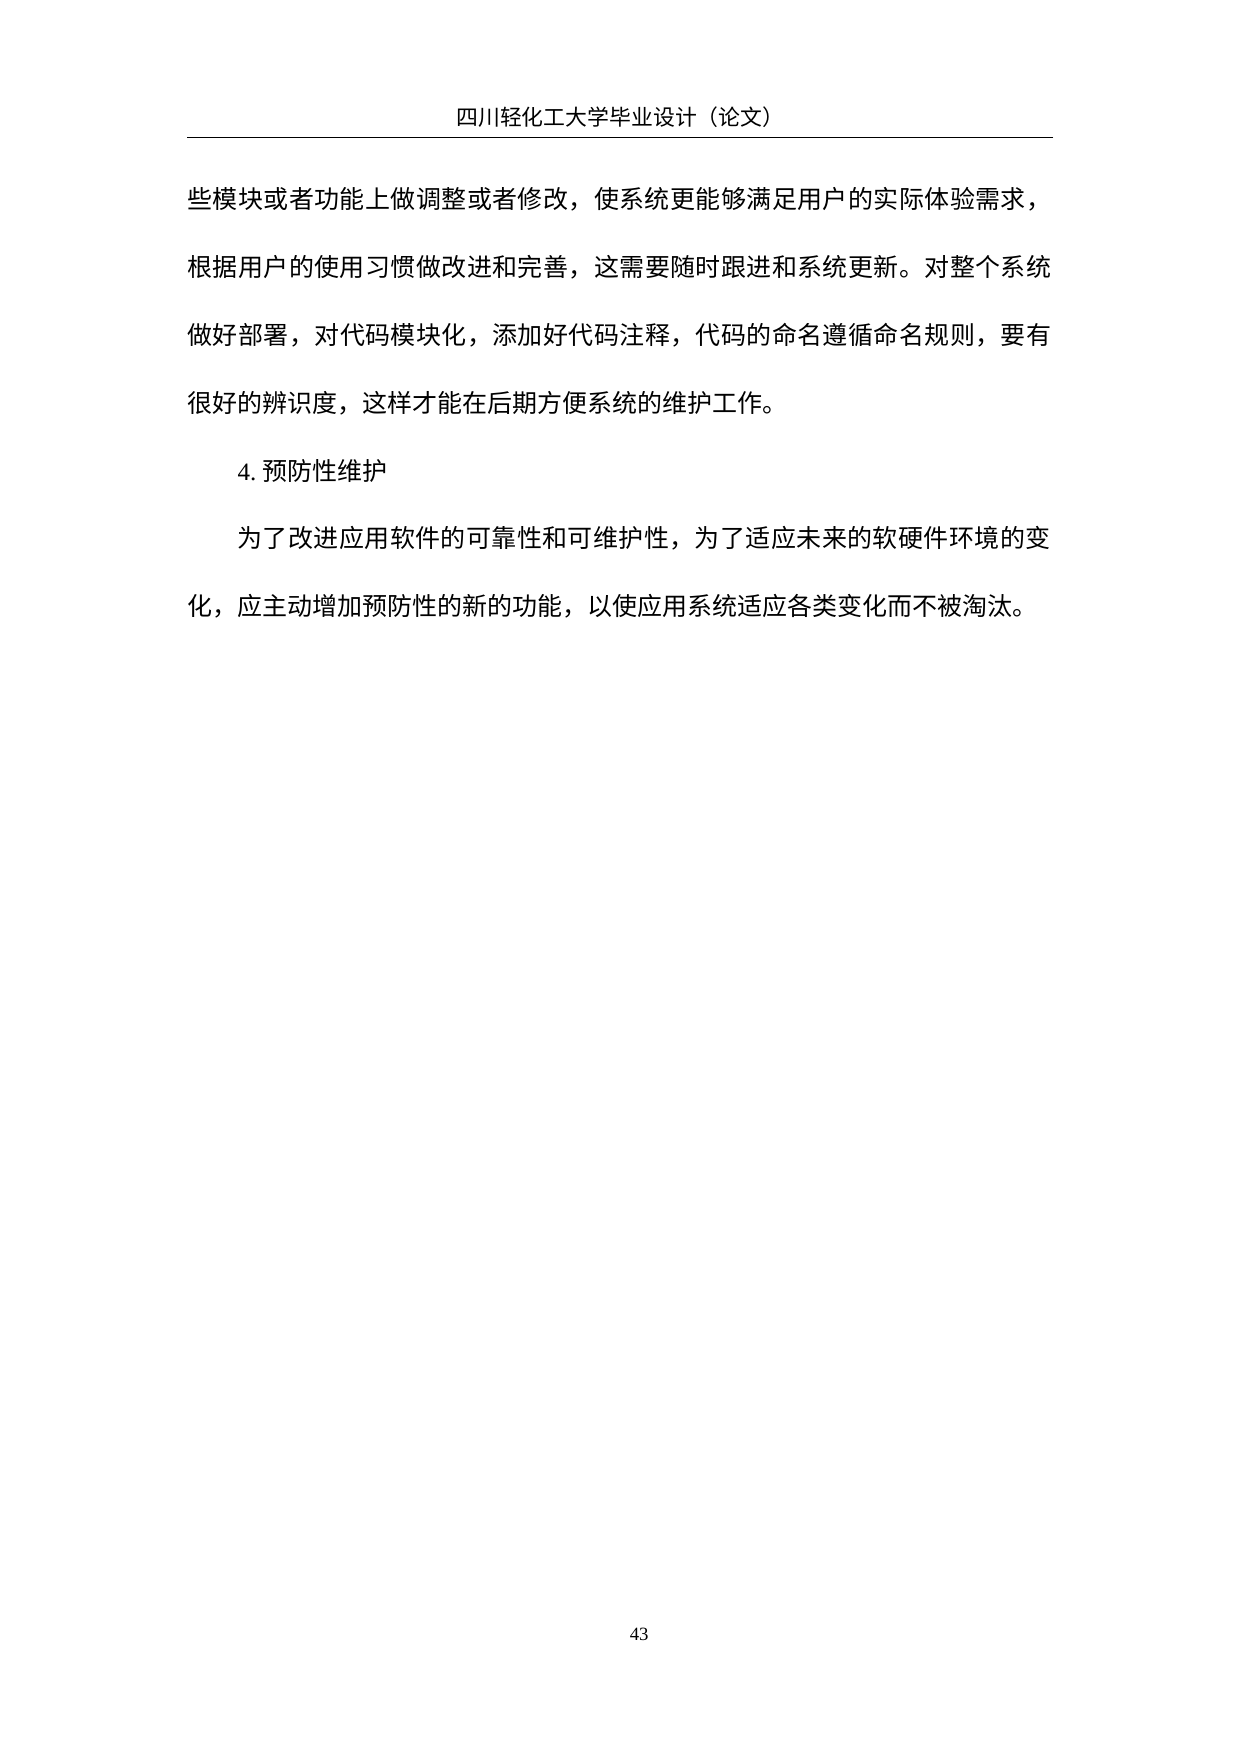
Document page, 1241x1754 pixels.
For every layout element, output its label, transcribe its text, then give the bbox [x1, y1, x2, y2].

text 4. 预防性维护 [187, 435, 1053, 503]
text 为了改进应用软件的可靠性和可维护性，为了适应未来的软硬件环境的变化，应主动增加预防性的新的功能，以使应用系统适应各类变化而不被淘汰。 [187, 503, 1053, 639]
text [187, 163, 1053, 435]
